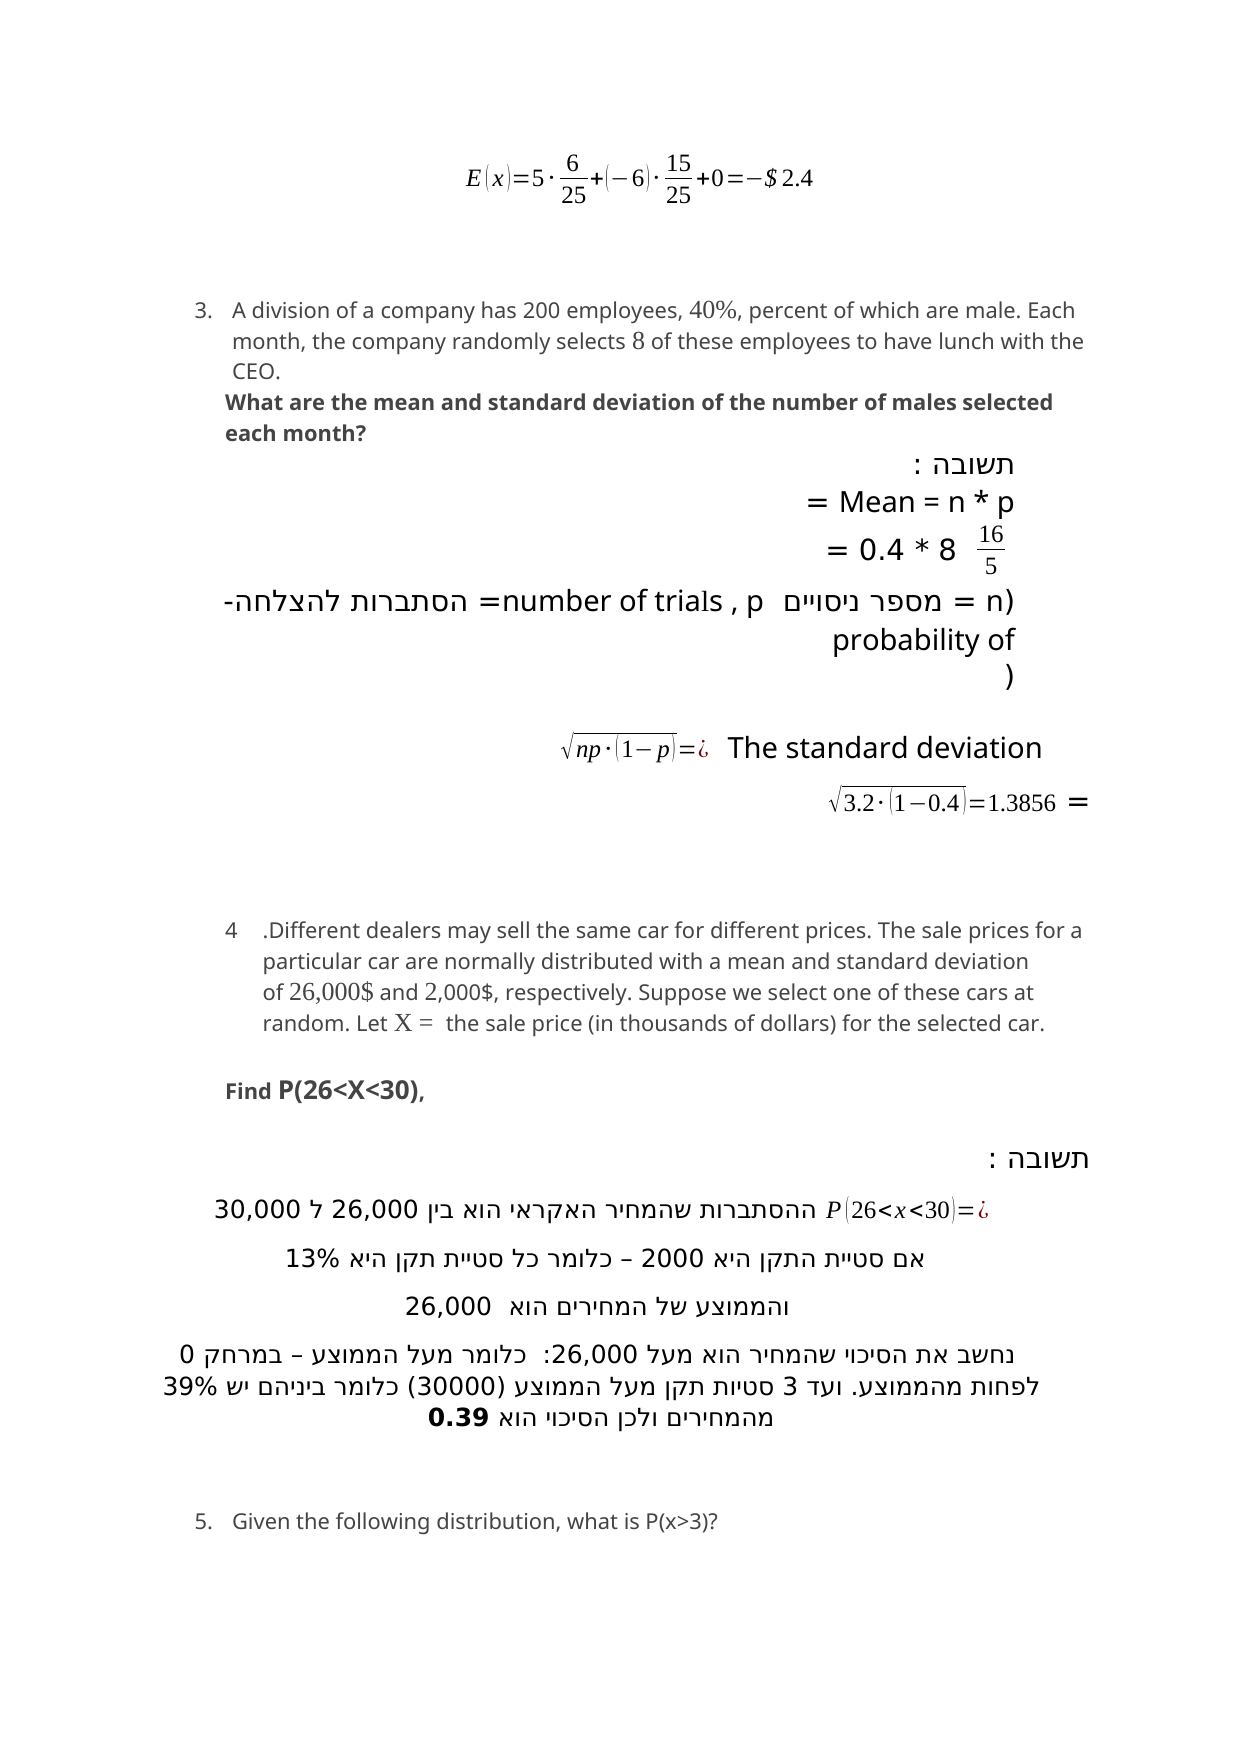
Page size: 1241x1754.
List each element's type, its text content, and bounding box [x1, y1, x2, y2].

text נחשב את הסיכוי שהמחיר הוא מעל 26,000: כלומר מעל הממוצע – במרחק 0 לפחות מהממוצע. ועד 3 סטיות תקן מעל הממוצע (30000) כלומר ביניהם יש 39% מהמחירים ולכן הסיכוי הוא 0.39 [150, 1341, 1053, 1433]
list (n = מספר ניסויים number of trials , p= הסתברות להצלחה- probability of [150, 580, 1015, 659]
text Find P(26<X<30), [187, 1072, 1090, 1107]
text = [150, 784, 1090, 818]
text והממוצע של המחירים הוא 26,000 [150, 1293, 1053, 1322]
list .Different dealers may sell the same car for different prices. The sale prices for a particular car are normally distributed with a mean and standard deviation of 26,000$ and 2,000$, respectively. Suppose we select one of these cars at random. Let X = the sale price (in thousands of dollars) for the selected car. [225, 914, 1090, 1037]
text The standard deviation [150, 728, 1090, 767]
list 8 * 0.4 = [150, 521, 1015, 580]
list A division of a company has 200 employees, 40%, percent of which are male. Each month, the company randomly selects 8 of these employees to have lunch with the CEO. [194, 294, 1090, 386]
list Mean = n * p = [150, 481, 1015, 521]
list What are the mean and standard deviation of the number of males selected each month? [225, 386, 1090, 447]
text ההסתברות שהמחיר האקראי הוא בין 26,000 ל 30,000 [150, 1195, 1053, 1226]
list תשובה : [150, 447, 1015, 481]
list Given the following distribution, what is P(x>3)? [194, 1505, 1090, 1536]
list ( [150, 659, 1015, 693]
text תשובה : [150, 1142, 1090, 1176]
text אם סטיית התקן היא 2000 – כלומר כל סטיית תקן היא 13% [150, 1244, 1053, 1274]
